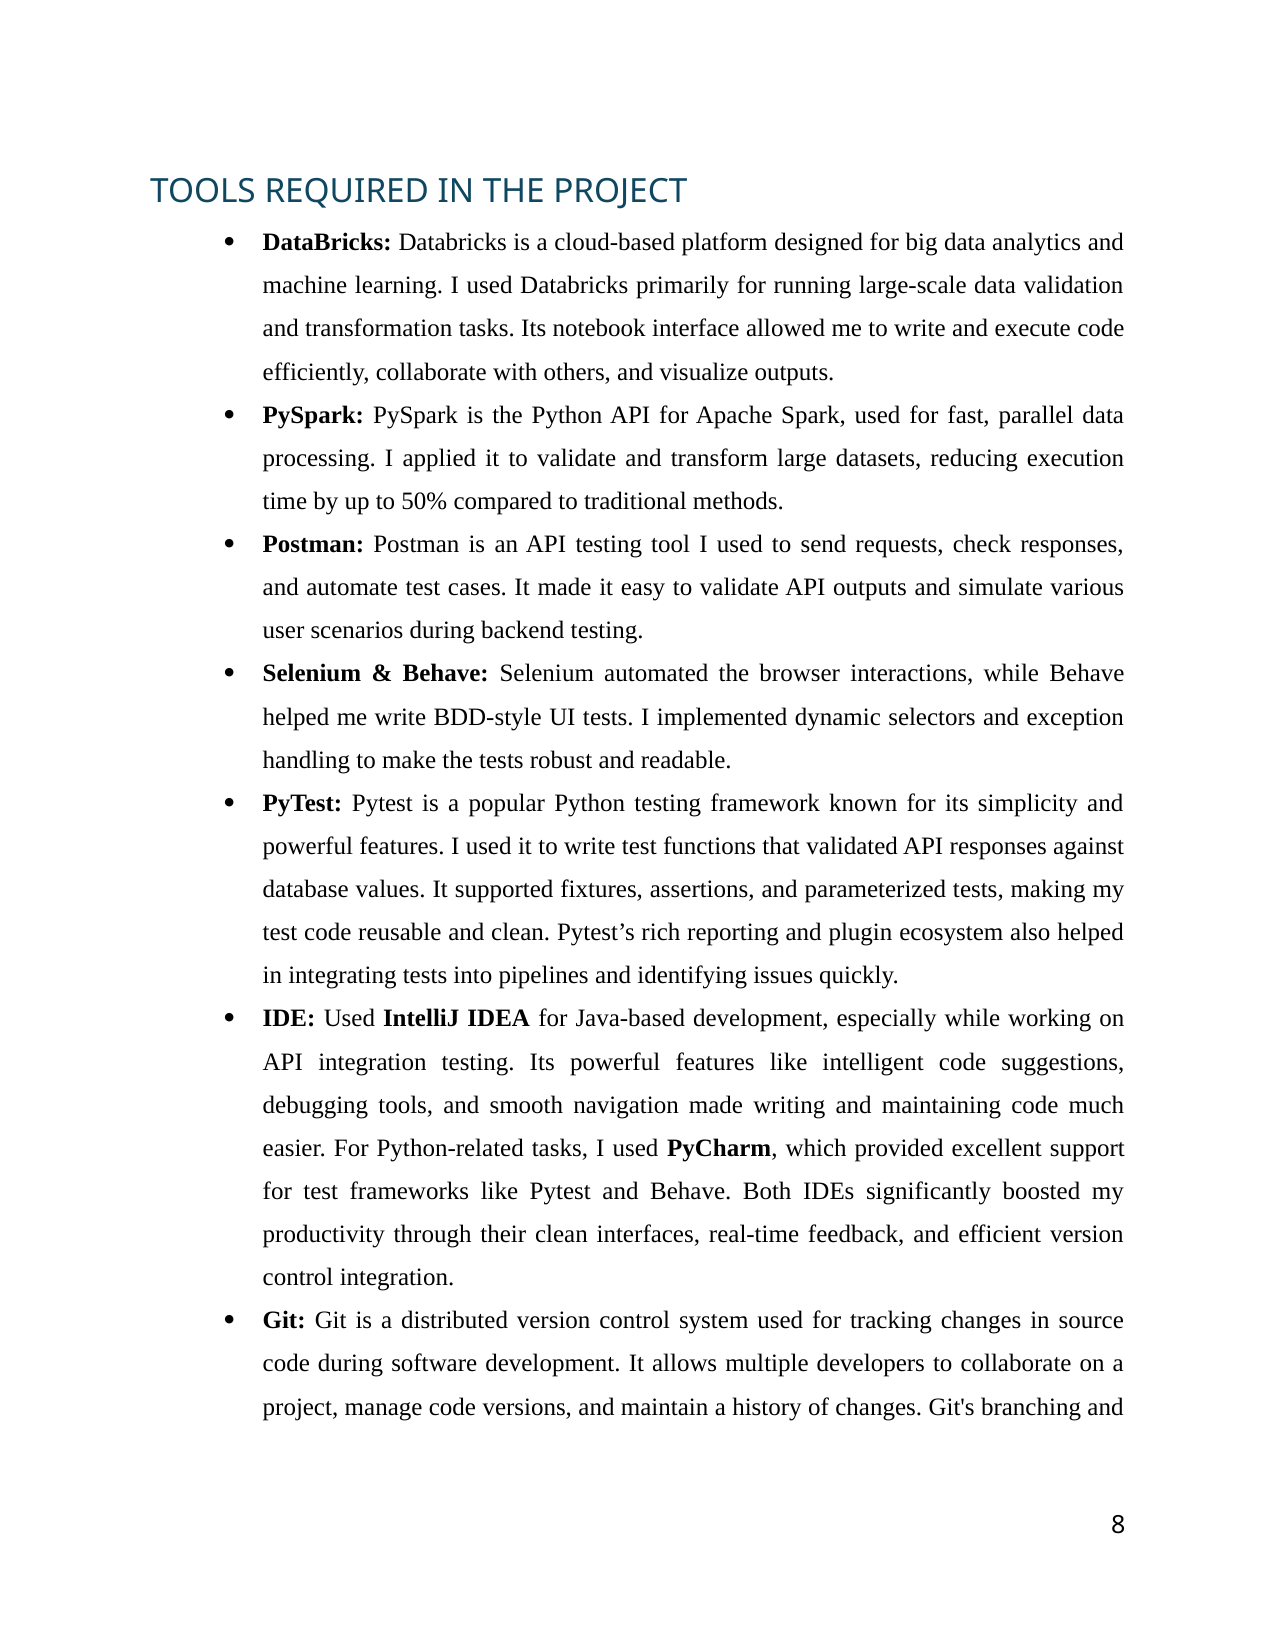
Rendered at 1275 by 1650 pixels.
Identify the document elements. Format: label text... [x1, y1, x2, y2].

list IDE: Used IntelliJ IDEA for Java-based development, especially while working on API integration testing. Its powerful features like intelligent code suggestions, debugging tools, and smooth navigation made writing and maintaining code much easier. For Python-related tasks, I used PyCharm, which provided excellent support for test frameworks like Pytest and Behave. Both IDEs significantly boosted my productivity through their clean interfaces, real-time feedback, and efficient version control integration. [225, 1003, 1125, 1291]
subtitle TOOLS REQUIRED IN THE PROJECT [150, 167, 1125, 212]
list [225, 1305, 1125, 1420]
list Selenium & Behave: Selenium automated the browser interactions, while Behave helped me write BDD-style UI tests. I implemented dynamic selectors and exception handling to make the tests robust and readable. [225, 658, 1125, 773]
list Postman: Postman is an API testing tool I used to send requests, check responses, and automate test cases. It made it easy to validate API outputs and simulate various user scenarios during backend testing. [225, 529, 1125, 644]
list PySpark: PySpark is the Python API for Apache Spark, used for fast, parallel data processing. I applied it to validate and transform large datasets, reducing execution time by up to 50% compared to traditional methods. [225, 400, 1125, 515]
list PyTest: Pytest is a popular Python testing framework known for its simplicity and powerful features. I used it to write test functions that validated API responses against database values. It supported fixtures, assertions, and parameterized tests, making my test code reusable and clean. Pytest’s rich reporting and plugin ecosystem also helped in integrating tests into pipelines and identifying issues quickly. [225, 788, 1125, 989]
list DataBricks: Databricks is a cloud-based platform designed for big data analytics and machine learning. I used Databricks primarily for running large-scale data validation and transformation tasks. Its notebook interface allowed me to write and execute code efficiently, collaborate with others, and visualize outputs. [225, 227, 1125, 385]
